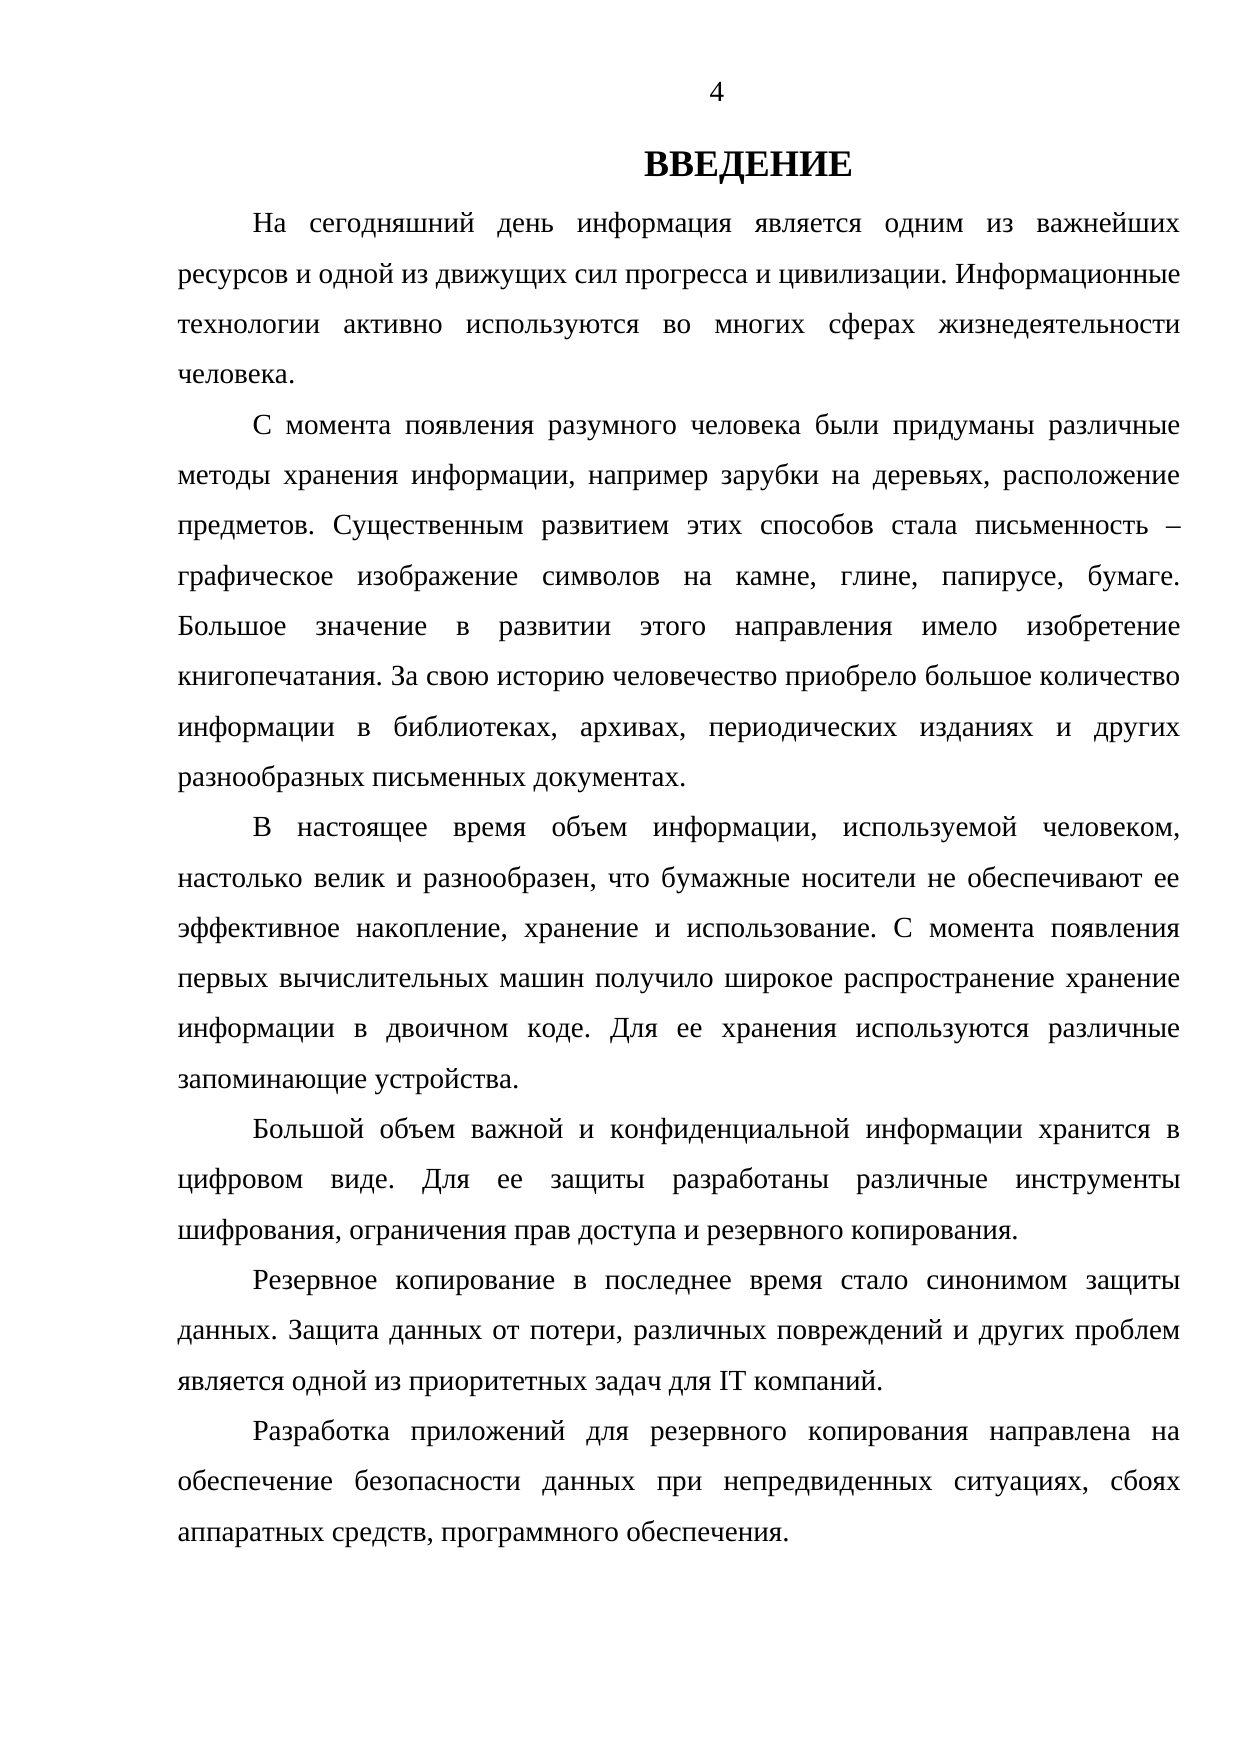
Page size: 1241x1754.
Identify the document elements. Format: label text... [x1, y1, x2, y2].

text Большой объем важной и конфиденциальной информации хранится в цифровом виде. Для ее защиты разработаны различные инструменты шифрования, ограничения прав доступа и резервного копирования. [177, 1111, 1181, 1245]
text Резервное копирование в последнее время стало синонимом защиты данных. Защита данных от потери, различных повреждений и других проблем является одной из приоритетных задач для IT компаний. [177, 1262, 1181, 1396]
text В настоящее время объем информации, используемой человеком, настолько велик и разнообразен, что бумажные носители не обеспечивают ее эффективное накопление, хранение и использование. С момента появления первых вычислительных машин получило широкое распространение хранение информации в двоичном коде. Для ее хранения используются различные запоминающие устройства. [177, 809, 1181, 1094]
text С момента появления разумного человека были придуманы различные методы хранения информации, например зарубки на деревьях, расположение предметов. Существенным развитием этих способов стала письменность – графическое изображение символов на камне, глине, папирусе, бумаге. Большое значение в развитии этого направления имело изобретение книгопечатания. За свою историю человечество приобрело большое количество информации в библиотеках, архивах, периодических изданиях и других разнообразных письменных документах. [177, 407, 1181, 793]
subtitle ВВЕДЕНИЕ [316, 141, 1181, 184]
text Разработка приложений для резервного копирования направлена на обеспечение безопасности данных при непредвиденных ситуациях, сбоях аппаратных средств, программного обеспечения. [177, 1413, 1181, 1547]
text На сегодняшний день информация является одним из важнейших ресурсов и одной из движущих сил прогресса и цивилизации. Информационные технологии активно используются во многих сферах жизнедеятельности человека. [177, 206, 1181, 390]
